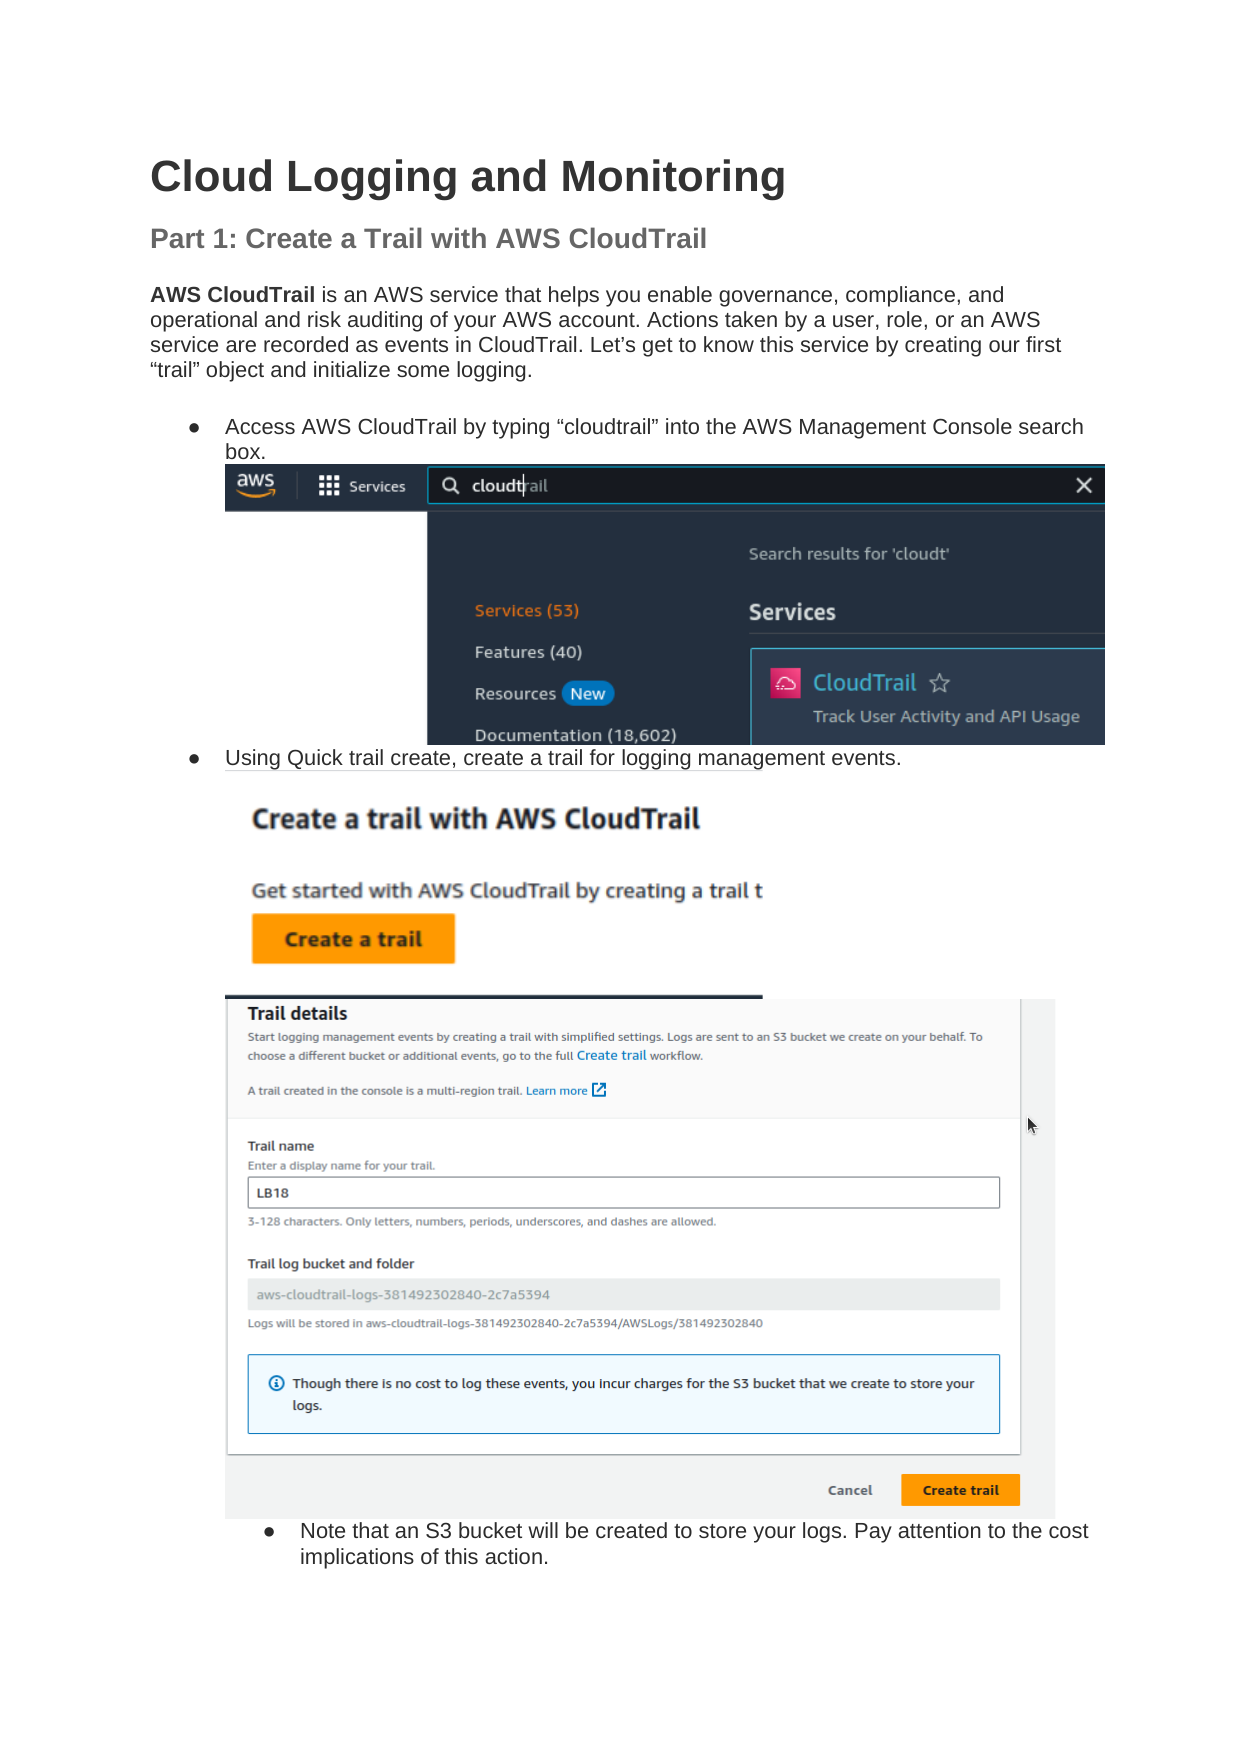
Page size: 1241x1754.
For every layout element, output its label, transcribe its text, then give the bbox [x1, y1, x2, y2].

text AWS CloudTrail is an AWS service that helps you enable governance, compliance, and operational and risk auditing of your AWS account. Actions taken by a user, role, or an AWS service are recorded as events in CloudTrail. Let’s get to know this service by creating our first “trail” object and initialize some logging. [150, 282, 1090, 382]
picture [225, 464, 1105, 745]
picture [225, 770, 1056, 1519]
subtitle Part 1: Create a Trail with AWS CloudTrail [150, 222, 1090, 254]
list Note that an S3 bucket will be created to store your logs. Pay attention to the cost implications of this action. [262, 1518, 1090, 1569]
subtitle Cloud Logging and Monitoring [150, 150, 1090, 200]
picture [429, 469, 1105, 502]
